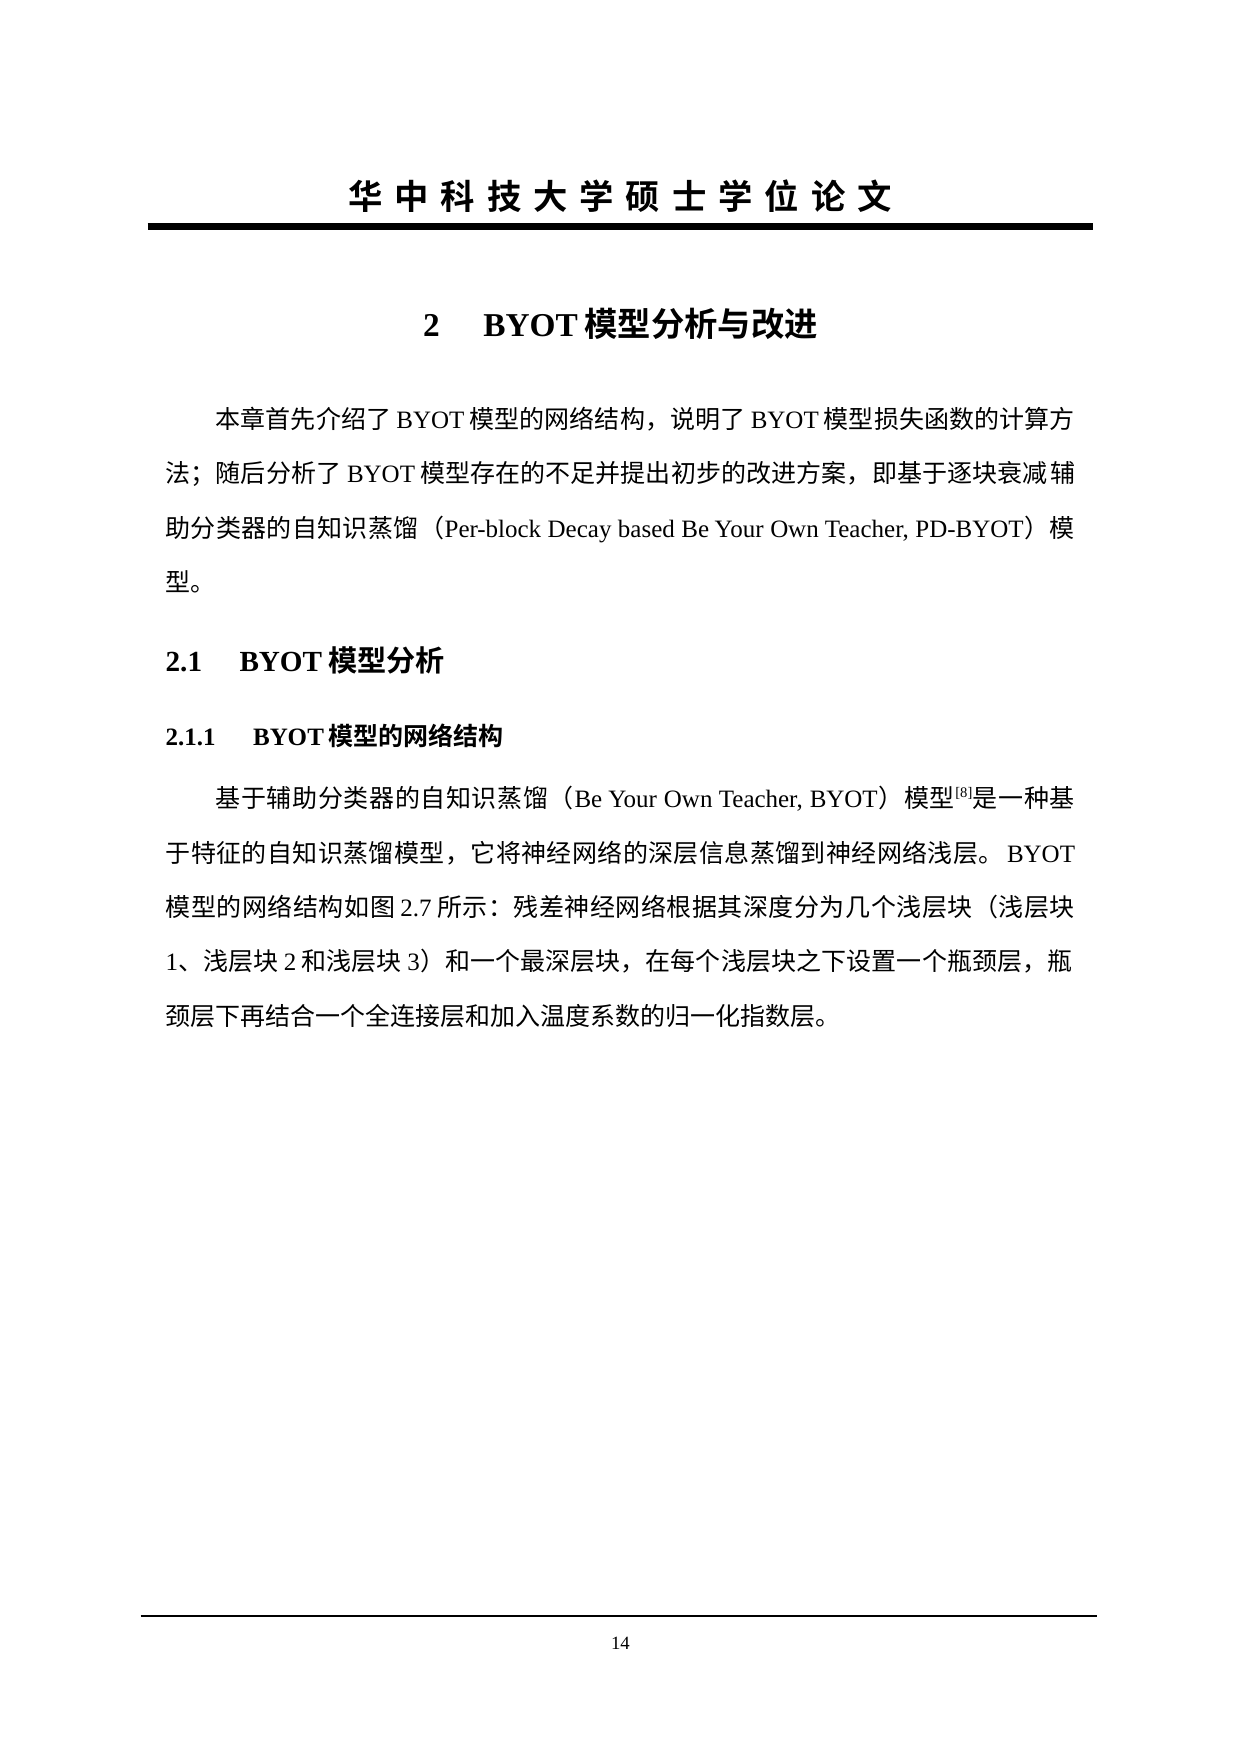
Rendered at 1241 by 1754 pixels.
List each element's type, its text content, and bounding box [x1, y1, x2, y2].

text 本章首先介绍了BYOT模型的网络结构，说明了BYOT模型损失函数的计算方法；随后分析了BYOT模型存在的不足并提出初步的改进方案，即基于逐块衰减辅助分类器的自知识蒸馏（Per-block Decay based Be Your Own Teacher, PD-BYOT）模型。 [165, 399, 1075, 599]
subtitle BYOT模型分析与改进 [165, 298, 1075, 346]
subtitle BYOT模型分析 [165, 638, 1075, 680]
subtitle BYOT模型的网络结构 [165, 716, 1075, 752]
